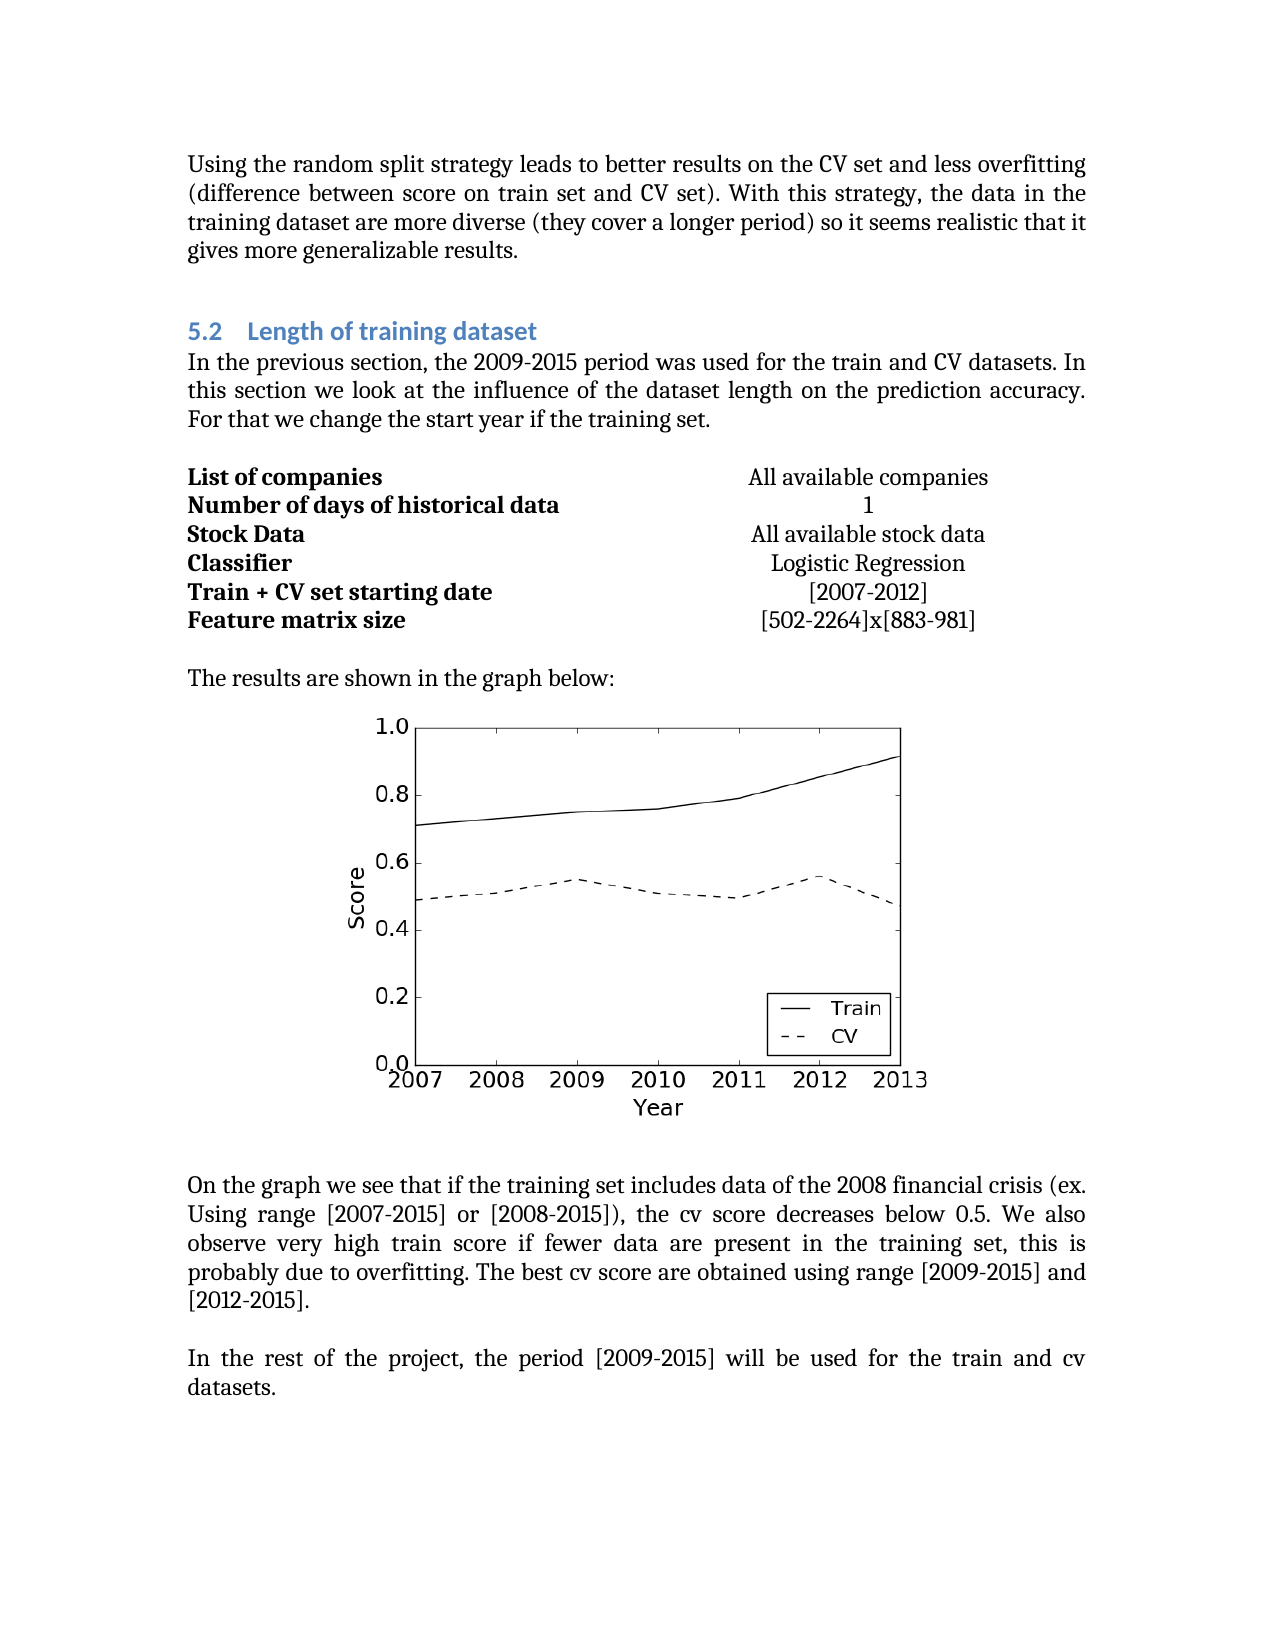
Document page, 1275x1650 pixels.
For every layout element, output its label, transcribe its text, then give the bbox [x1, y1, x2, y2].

text The results are shown in the graph below: [187, 664, 1087, 693]
table_header List of companies [176, 463, 637, 491]
table_cell Stock Data [176, 520, 637, 549]
table_cell 1 [638, 491, 1099, 520]
table_cell [502-2264]x[883-981] [638, 606, 1099, 635]
text On the graph we see that if the training set includes data of the 2008 financial crisis (ex. Using range [2007-2015] or [2008-2015]), the cv score decreases below 0.5. We also observe very high train score if fewer data are present in the training set, this is probably due to overfitting. The best cv score are obtained using range [2009-2015] and [2012-2015]. [187, 1171, 1087, 1315]
table_cell Feature matrix size [176, 606, 637, 635]
table_cell All available stock data [638, 520, 1099, 549]
text In the rest of the project, the period [2009-2015] will be used for the train and cv datasets. [187, 1344, 1087, 1401]
table_cell Logistic Regression [638, 549, 1099, 578]
table_cell Train + CV set starting date [176, 578, 637, 606]
picture [322, 692, 953, 1143]
table_header All available companies [638, 463, 1099, 491]
text In the previous section, the 2009-2015 period was used for the train and CV datasets. In this section we look at the influence of the dataset length on the prediction accuracy. For that we change the start year if the training set. [187, 348, 1087, 434]
table_cell Number of days of historical data [176, 491, 637, 520]
text Using the random split strategy leads to better results on the CV set and less overfitting (difference between score on train set and CV set). With this strategy, the data in the training dataset are more diverse (they cover a longer period) so it seems realistic that it gives more generalizable results. [187, 150, 1087, 265]
table_cell Classifier [176, 549, 637, 578]
table_cell [2007-2012] [638, 578, 1099, 606]
subtitle Length of training dataset [187, 314, 1087, 348]
